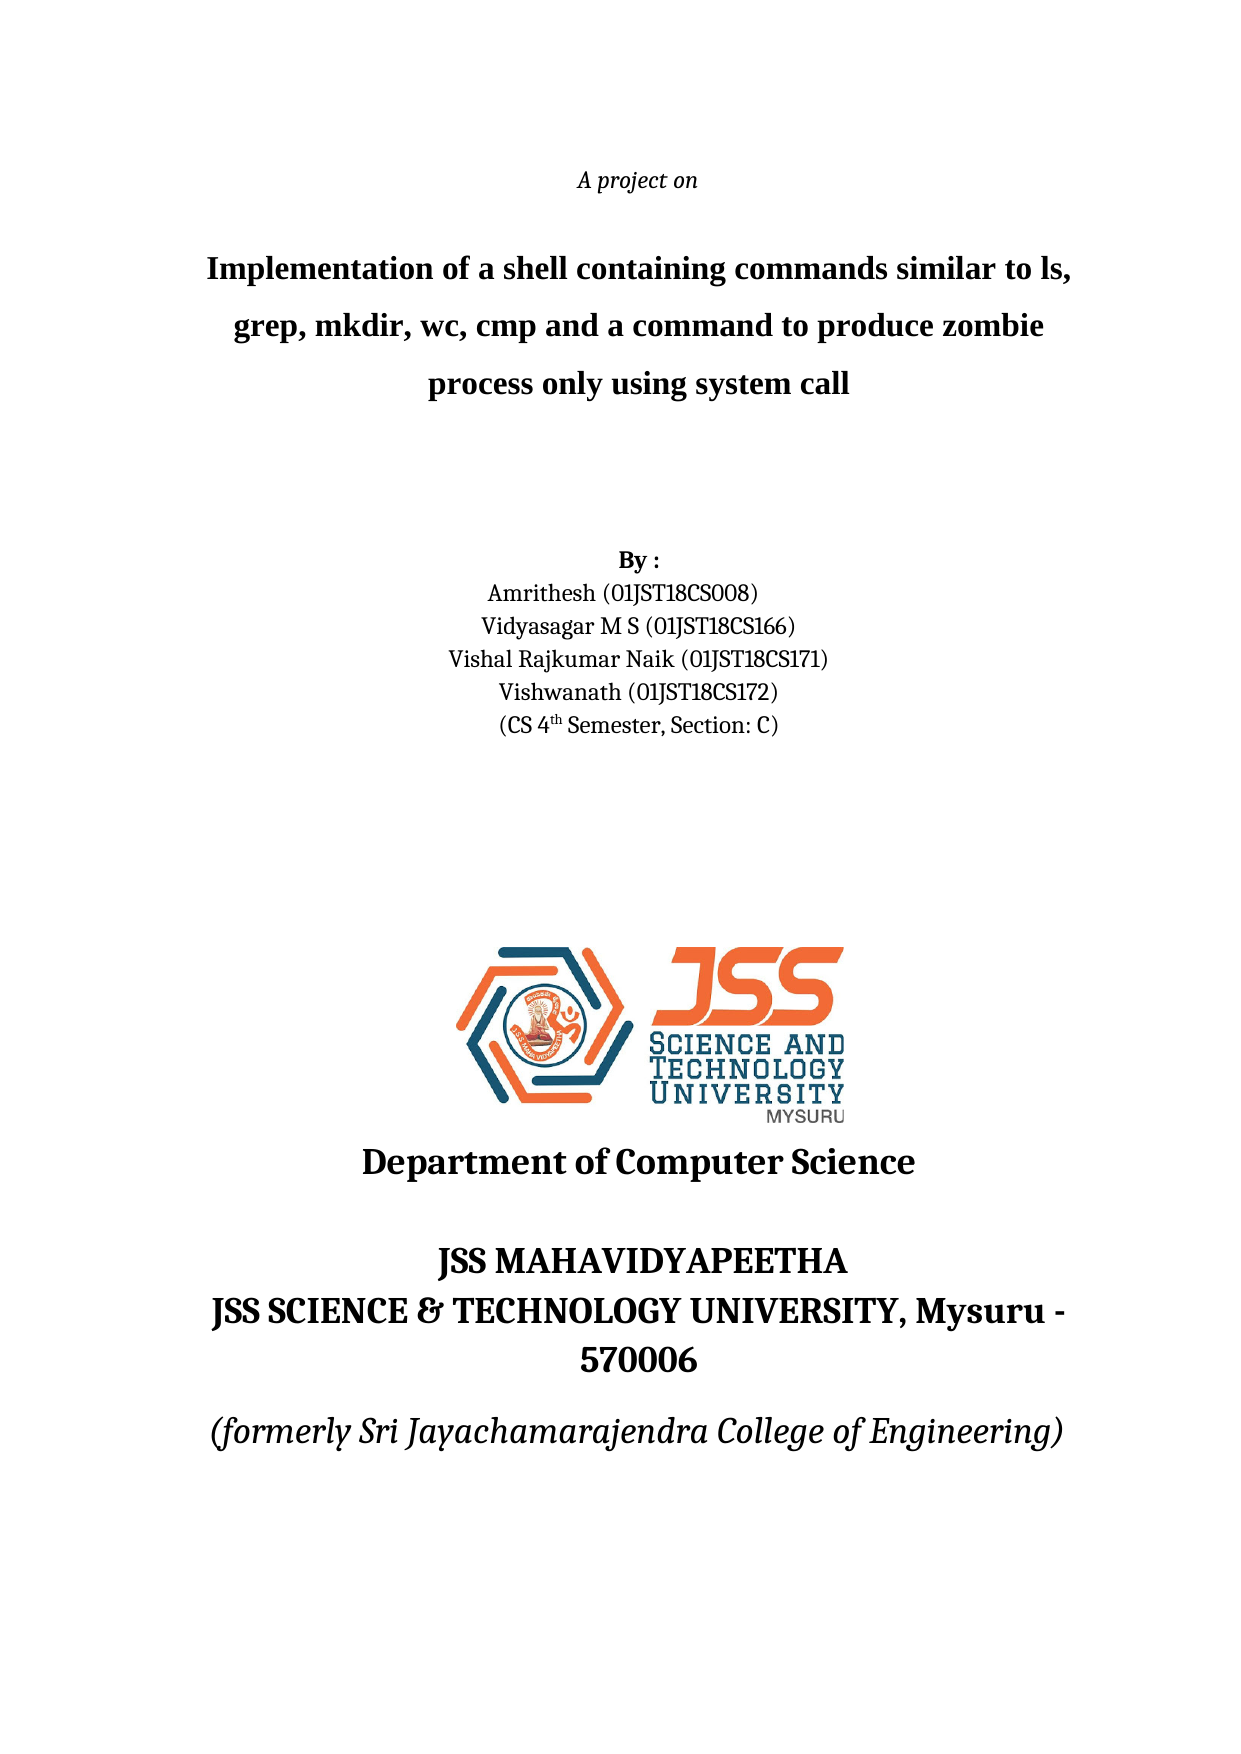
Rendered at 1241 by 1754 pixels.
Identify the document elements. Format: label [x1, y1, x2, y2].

picture [456, 947, 844, 1123]
